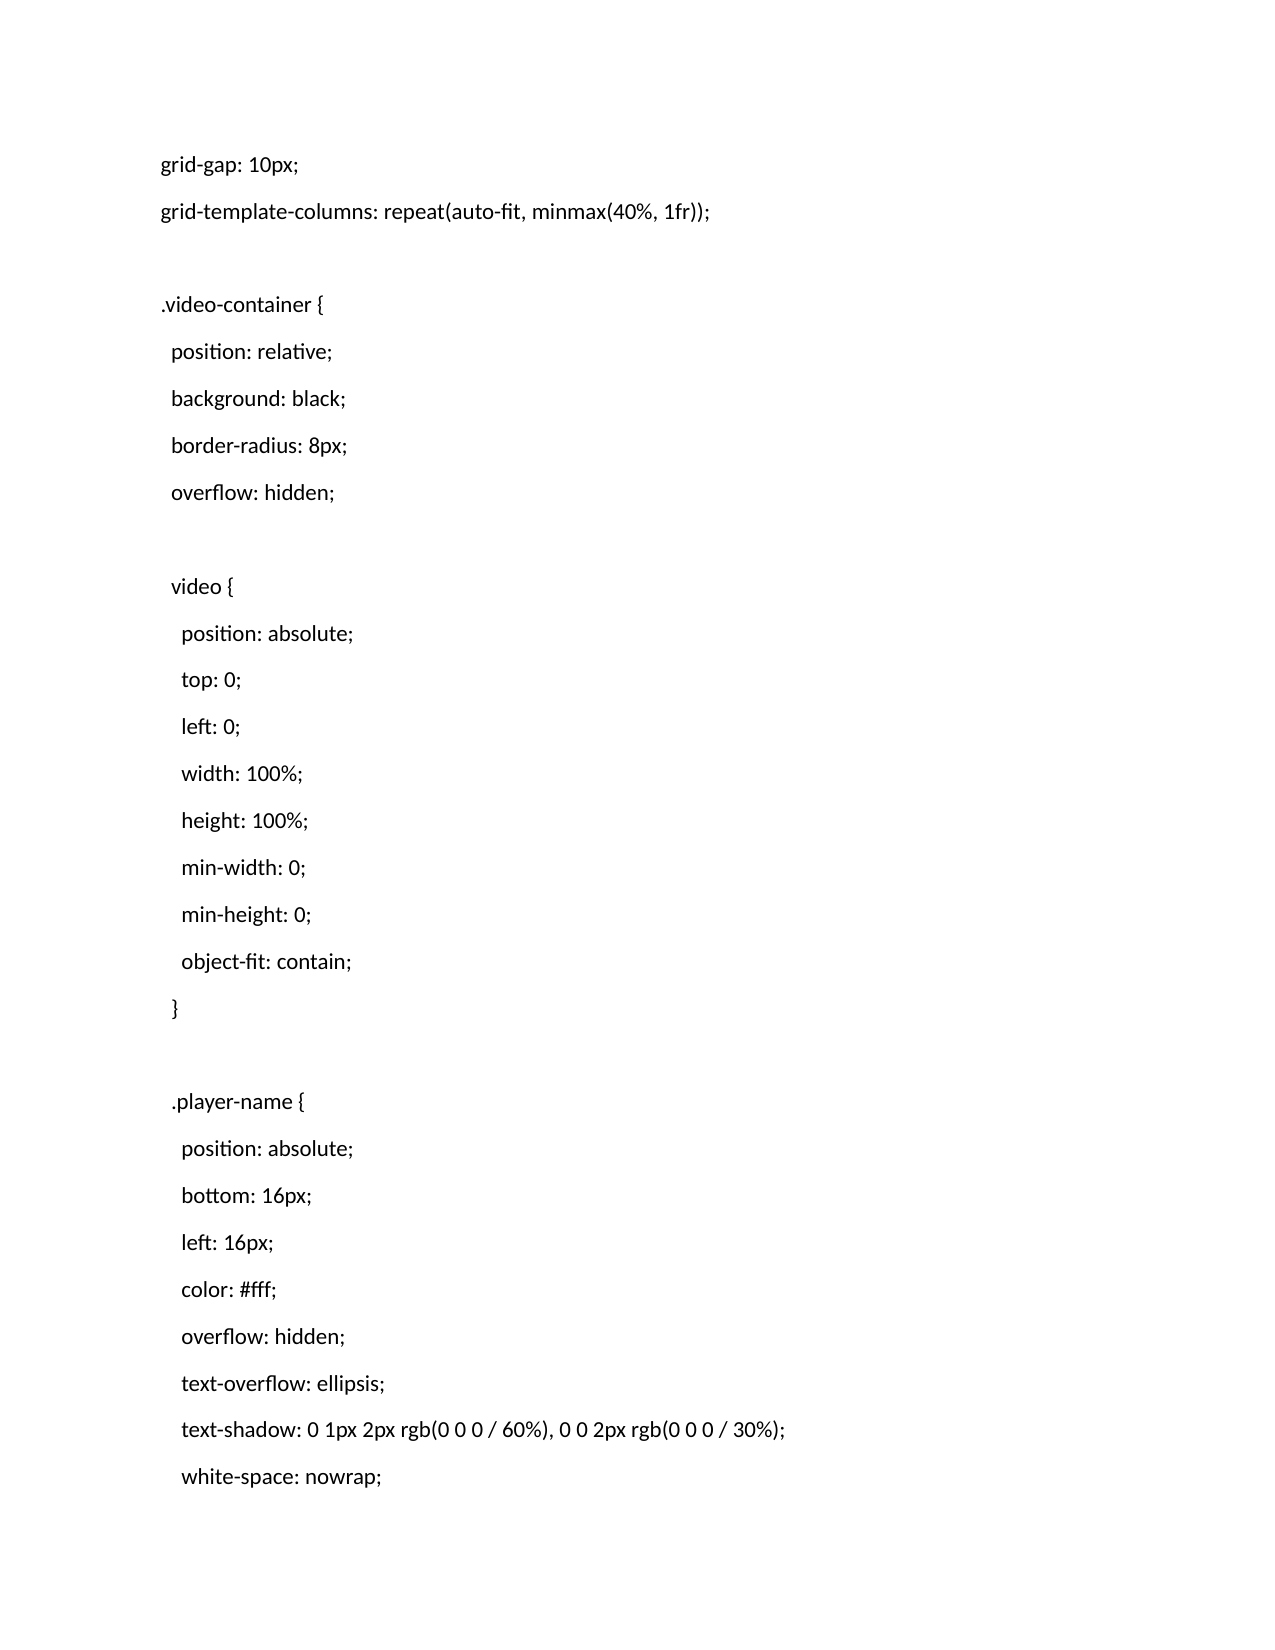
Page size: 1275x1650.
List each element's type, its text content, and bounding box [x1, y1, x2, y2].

text color: #fff; [150, 1275, 1125, 1303]
text .video-container { [150, 291, 1125, 319]
text border-radius: 8px; [150, 431, 1125, 459]
text .player-name { [150, 1087, 1125, 1116]
text left: 0; [150, 712, 1125, 741]
text height: 100%; [150, 806, 1125, 834]
text video { [150, 572, 1125, 600]
text object-fit: contain; [150, 947, 1125, 975]
text top: 0; [150, 666, 1125, 694]
text position: absolute; [150, 619, 1125, 647]
text position: relative; [150, 337, 1125, 366]
text overflow: hidden; [150, 1322, 1125, 1350]
text overflow: hidden; [150, 478, 1125, 506]
text min-height: 0; [150, 900, 1125, 928]
text text-shadow: 0 1px 2px rgb(0 0 0 / 60%), 0 0 2px rgb(0 0 0 / 30%); [150, 1416, 1125, 1444]
text position: absolute; [150, 1134, 1125, 1162]
text min-width: 0; [150, 853, 1125, 881]
text grid-gap: 10px; [150, 150, 1125, 178]
text } [150, 994, 1125, 1022]
text width: 100%; [150, 759, 1125, 787]
text left: 16px; [150, 1228, 1125, 1256]
text bottom: 16px; [150, 1181, 1125, 1209]
text white-space: nowrap; [150, 1462, 1125, 1491]
text grid-template-columns: repeat(auto-fit, minmax(40%, 1fr)); [150, 197, 1125, 225]
text background: black; [150, 384, 1125, 412]
text text-overflow: ellipsis; [150, 1369, 1125, 1397]
